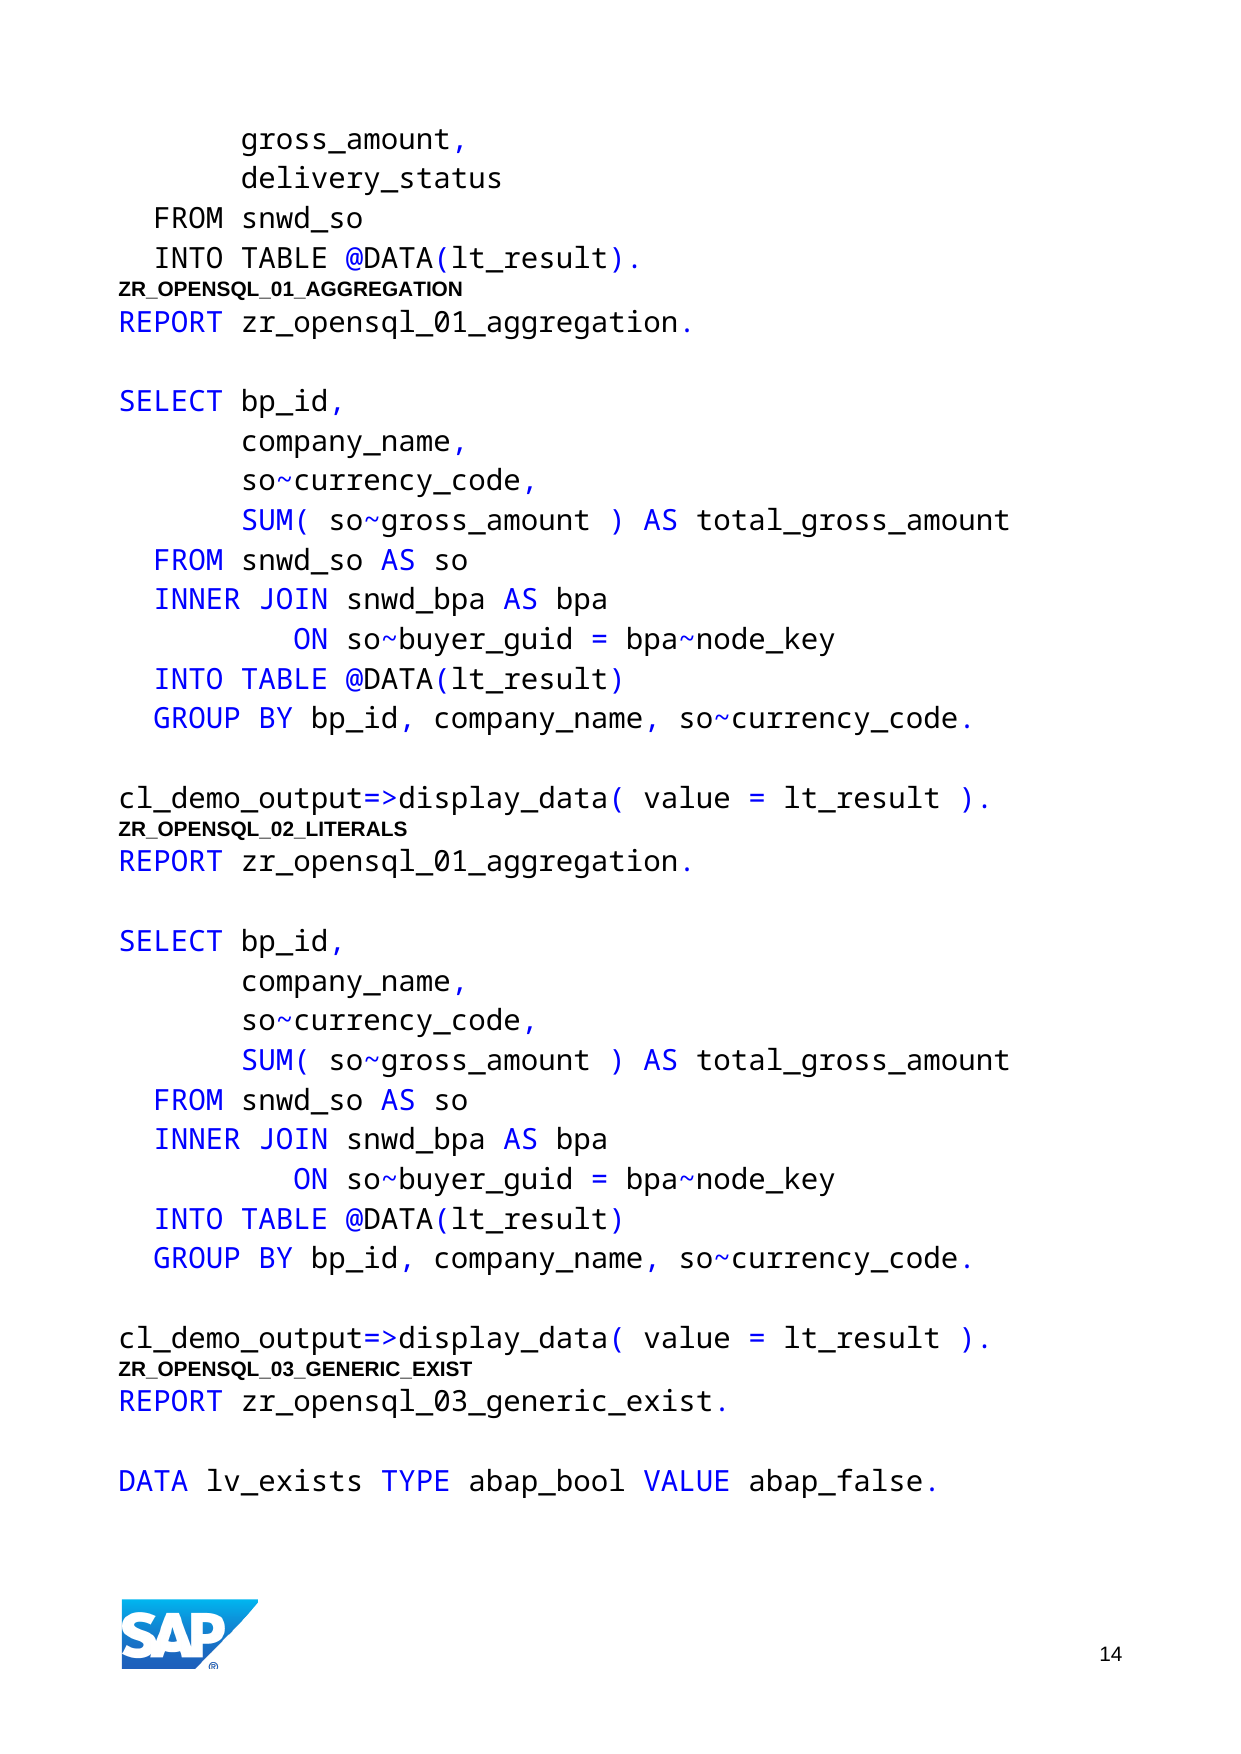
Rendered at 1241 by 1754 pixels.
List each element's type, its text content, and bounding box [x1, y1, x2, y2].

text ON so~buyer_guid = bpa~node_key [118, 1158, 1122, 1198]
text REPORT zr_opensql_01_aggregation. [118, 301, 1122, 341]
subtitle ZR_OPENSQL_01_AGGREGATION [118, 277, 1122, 301]
text INTO TABLE @DATA(lt_result). [118, 237, 1122, 277]
text SELECT bp_id, [118, 380, 1122, 420]
text GROUP BY bp_id, company_name, so~currency_code. [118, 1238, 1122, 1277]
text cl_demo_output=>display_data( value = lt_result ). [118, 1317, 1122, 1357]
text INTO TABLE @DATA(lt_result) [118, 1198, 1122, 1238]
text gross_amount, [118, 118, 1122, 158]
text INTO TABLE @DATA(lt_result) [118, 658, 1122, 698]
text FROM snwd_so AS so [118, 1079, 1122, 1118]
text INNER JOIN snwd_bpa AS bpa [118, 1118, 1122, 1158]
picture [120, 1599, 242, 1668]
text FROM snwd_so [118, 197, 1122, 237]
text GROUP BY bp_id, company_name, so~currency_code. [118, 698, 1122, 737]
subtitle ZR_OPENSQL_03_GENERIC_EXIST [118, 1357, 1122, 1381]
text so~currency_code, [118, 459, 1122, 499]
text cl_demo_output=>display_data( value = lt_result ). [118, 777, 1122, 817]
text REPORT zr_opensql_01_aggregation. [118, 841, 1122, 880]
text ON so~buyer_guid = bpa~node_key [118, 618, 1122, 658]
text DATA lv_exists TYPE abap_bool VALUE abap_false. [118, 1460, 1122, 1500]
text company_name, [118, 960, 1122, 999]
text delivery_status [118, 158, 1122, 197]
text SUM( so~gross_amount ) AS total_gross_amount [118, 1039, 1122, 1079]
text INNER JOIN snwd_bpa AS bpa [118, 579, 1122, 618]
text SELECT bp_id, [118, 920, 1122, 960]
subtitle ZR_OPENSQL_02_LITERALS [118, 817, 1122, 841]
text FROM snwd_so AS so [118, 539, 1122, 579]
text company_name, [118, 420, 1122, 459]
text SUM( so~gross_amount ) AS total_gross_amount [118, 499, 1122, 539]
text REPORT zr_opensql_03_generic_exist. [118, 1381, 1122, 1420]
text so~currency_code, [118, 999, 1122, 1039]
